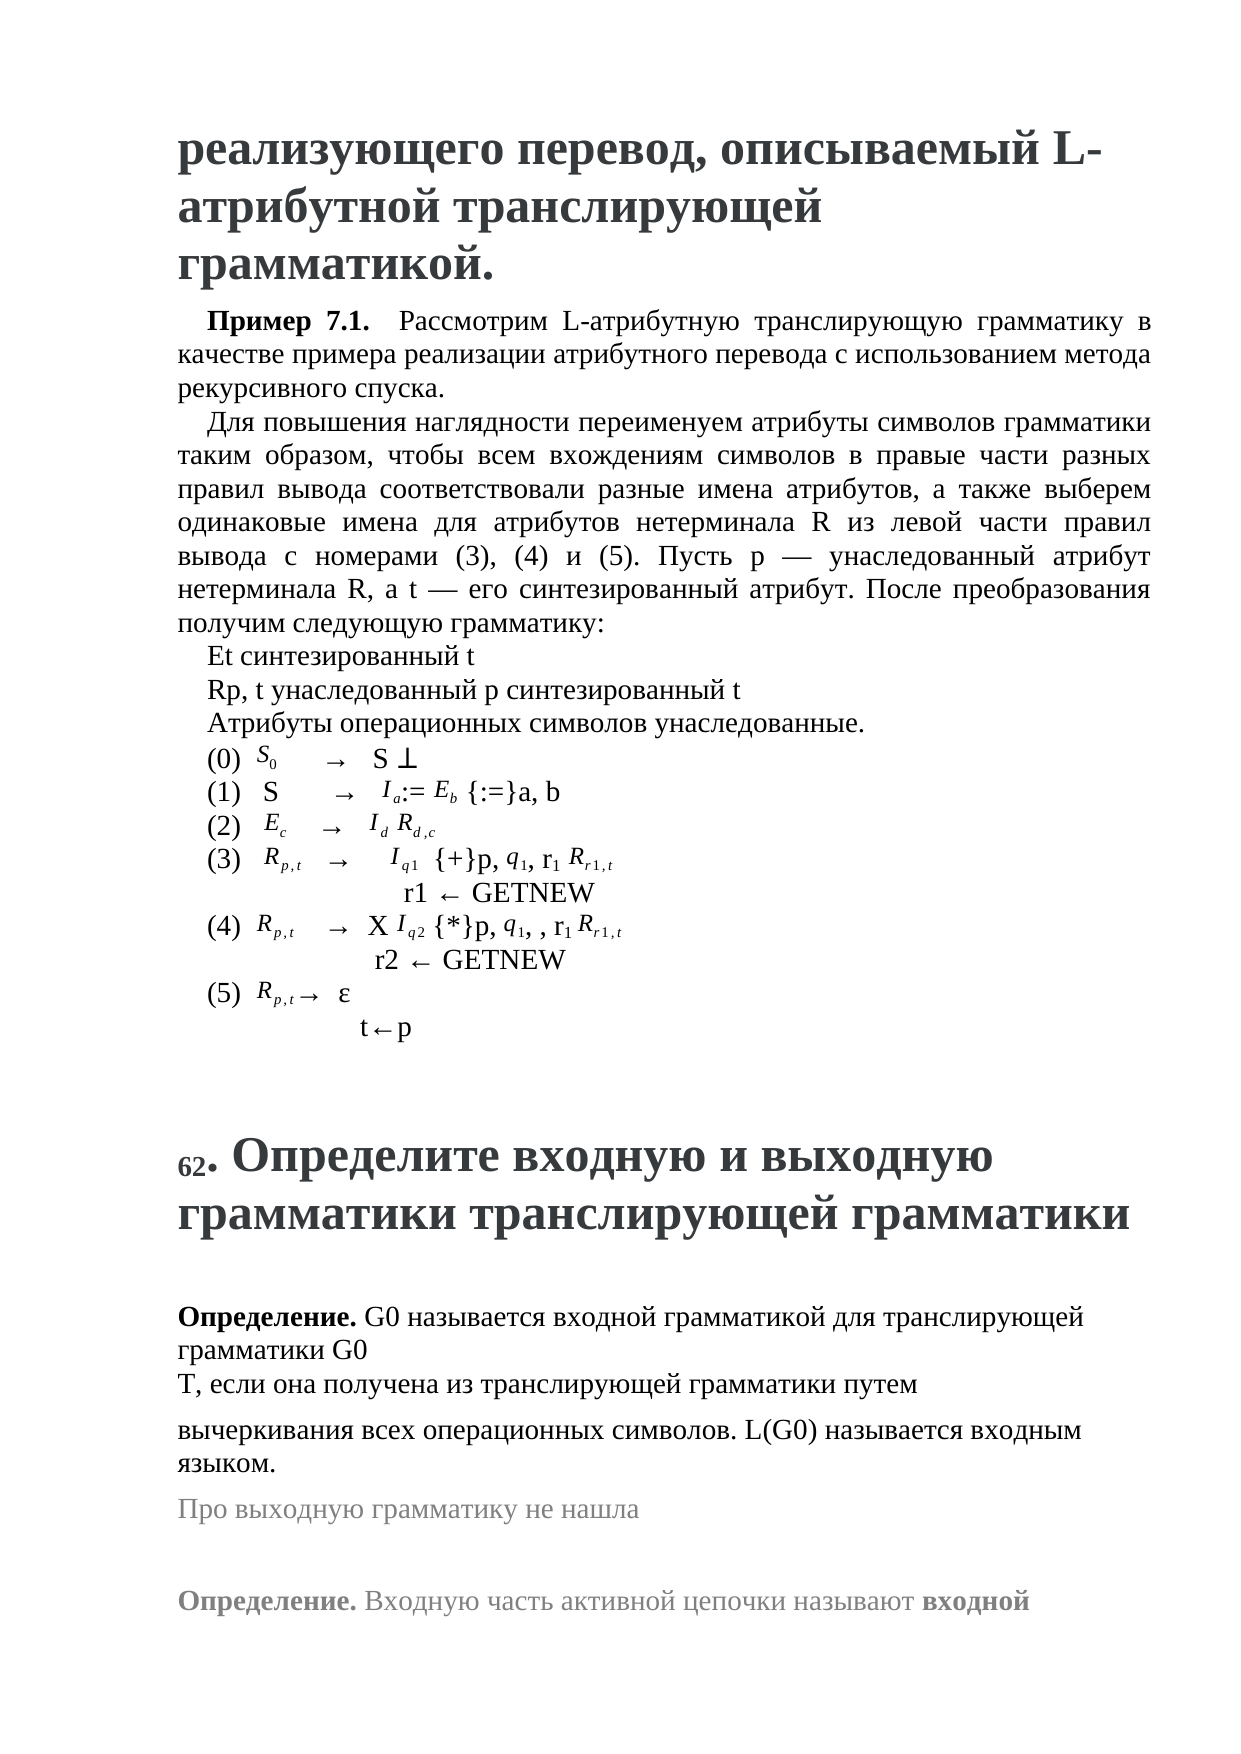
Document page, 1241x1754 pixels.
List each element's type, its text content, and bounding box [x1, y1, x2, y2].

text Пример 7.1. Рассмотрим L-атрибутную транслирующую грамматику в качестве примера реализации атрибутного перевода с использованием метода рекурсивного спуска. [177, 303, 1152, 404]
text вычеркивания всех операционных символов. L(G0) называется входным языком. [177, 1412, 1152, 1479]
text r1 ← GETNEW [177, 875, 1152, 908]
text (3) → {+}p, , r1 [177, 841, 1152, 875]
text Про выходную грамматику не нашла [177, 1491, 1152, 1525]
text 62. Определите входную и выходную грамматики транслирующей грамматики [177, 1125, 1152, 1240]
text (2) → [177, 808, 1152, 841]
text (0) → S ⊥ [177, 739, 1152, 774]
text T, если она получена из транслирующей грамматики путем [177, 1366, 1152, 1399]
text Определение. Входную часть активной цепочки называют входной [177, 1583, 1152, 1617]
text Rp, t унаследованный р синтезированный t [177, 672, 1152, 706]
text Et синтезированный t [177, 638, 1152, 672]
text Определение. G0 называется входной грамматикой для транслирующей [177, 1299, 1152, 1332]
text Для повышения наглядности переименуем атрибуты символов грамматики таким образом, чтобы всем вхождениям символов в правые части разных правил вывода соответствовали разные имена атрибутов, а также выберем одинаковые имена для атрибутов нетерминала R из левой части правил вывода с номерами (3), (4) и (5). Пусть р — унаследованный атрибут нетерминала R, a t — его синтезированный атрибут. После преобразования получим следующую грамматику: [177, 404, 1152, 638]
text r2 ← GETNEW [177, 942, 1152, 976]
text грамматики G0 [177, 1332, 1152, 1366]
text (1) S → := {:=}a, b [177, 774, 1152, 808]
text t←p [177, 1009, 1152, 1043]
text Атрибуты операционных символов унаследованные. [177, 706, 1152, 739]
text (4) → X {*}p, , , r1 [177, 908, 1152, 942]
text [177, 118, 1152, 291]
text (5) → ε [177, 976, 1152, 1009]
